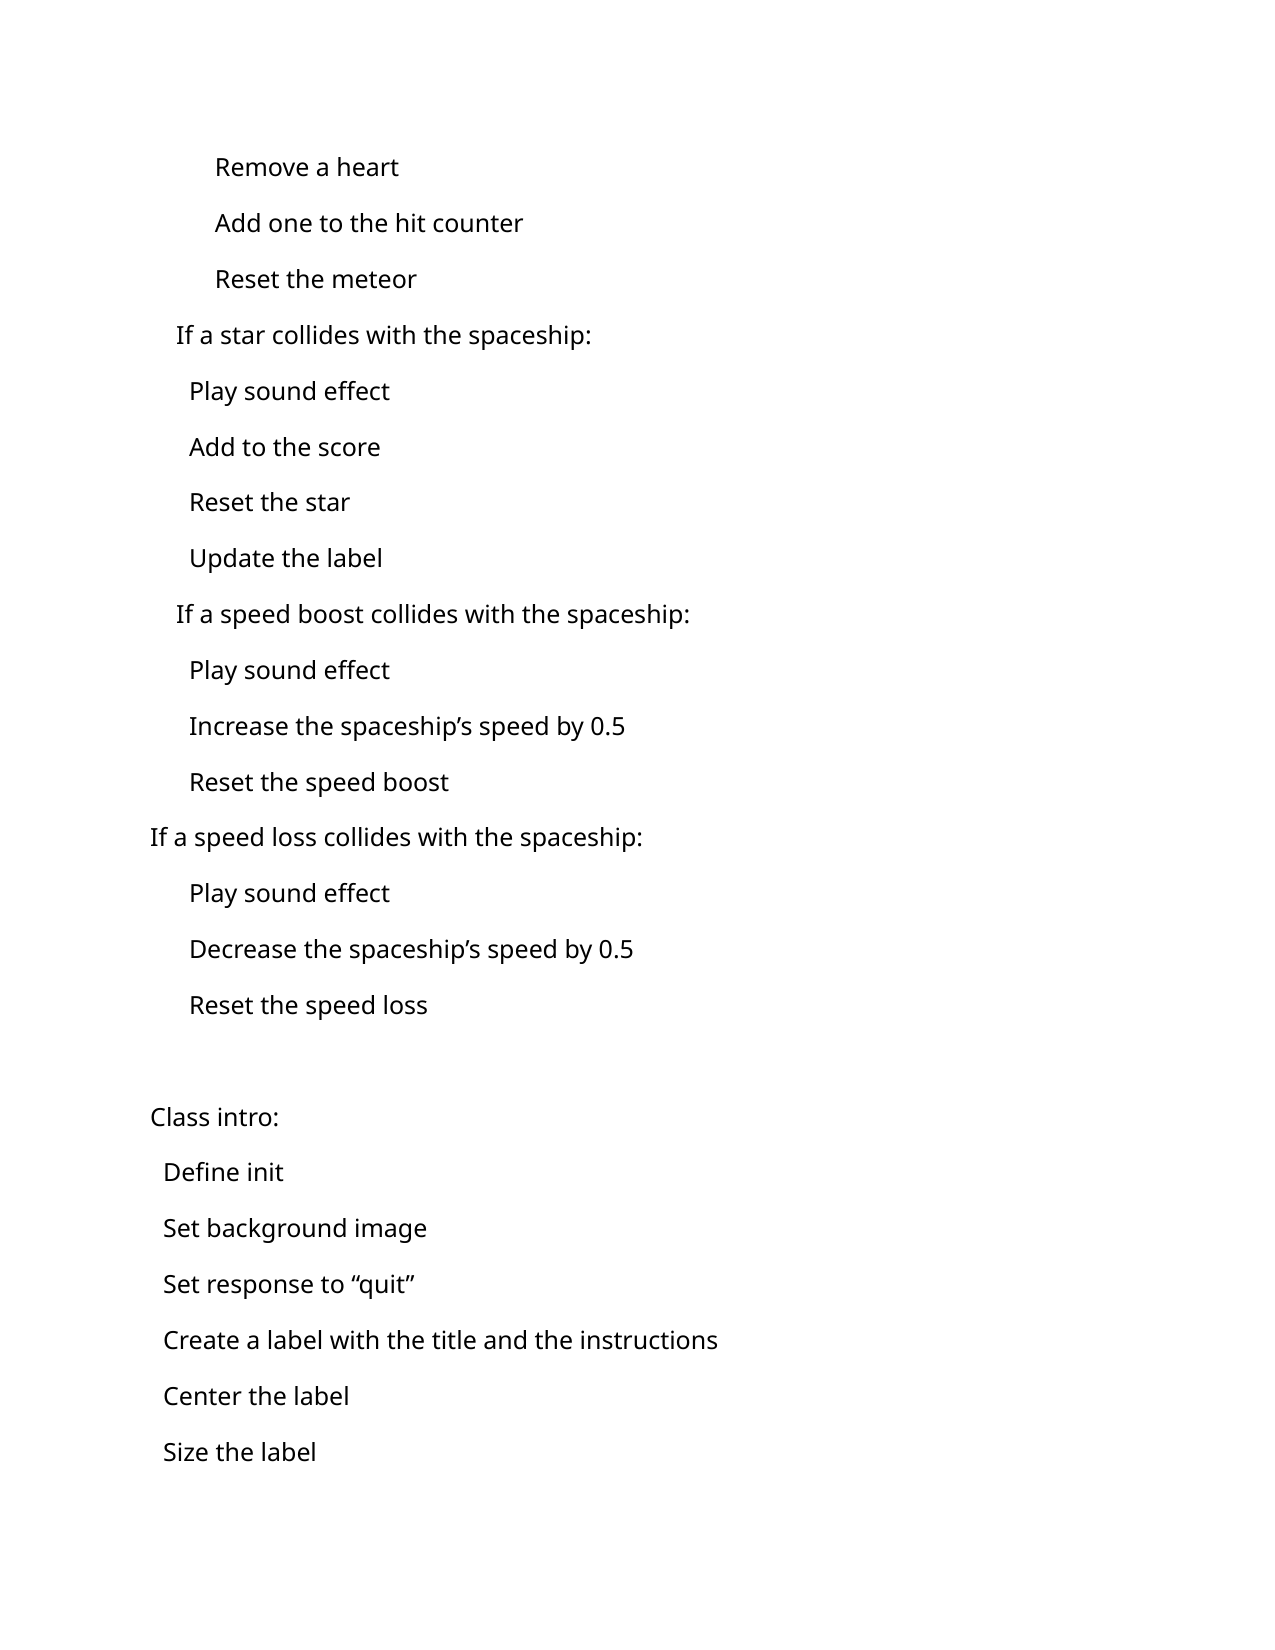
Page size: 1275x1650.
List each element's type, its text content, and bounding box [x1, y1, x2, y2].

text Class intro: [150, 1099, 1125, 1133]
text Add one to the hit counter [150, 206, 1125, 240]
text Remove a heart [150, 150, 1125, 184]
text Reset the meteor [150, 262, 1125, 296]
text Center the label [150, 1378, 1125, 1412]
text Update the label [150, 541, 1125, 575]
text Create a label with the title and the instructions [150, 1322, 1125, 1357]
text Play sound effect [150, 373, 1125, 407]
text Play sound effect [150, 876, 1125, 910]
text If a speed loss collides with the spaceship: [150, 820, 1125, 854]
text Decrease the spaceship’s speed by 0.5 [150, 932, 1125, 966]
text Add to the score [150, 429, 1125, 463]
text Reset the speed loss [150, 987, 1125, 1022]
text Play sound effect [150, 652, 1125, 687]
text Define init [150, 1155, 1125, 1189]
text Increase the spaceship’s speed by 0.5 [150, 708, 1125, 742]
text Reset the speed boost [150, 764, 1125, 798]
text Set response to “quit” [150, 1267, 1125, 1301]
text Size the label [150, 1434, 1125, 1468]
text If a speed boost collides with the spaceship: [150, 597, 1125, 631]
text Reset the star [150, 485, 1125, 519]
text If a star collides with the spaceship: [150, 317, 1125, 352]
text Set background image [150, 1211, 1125, 1245]
